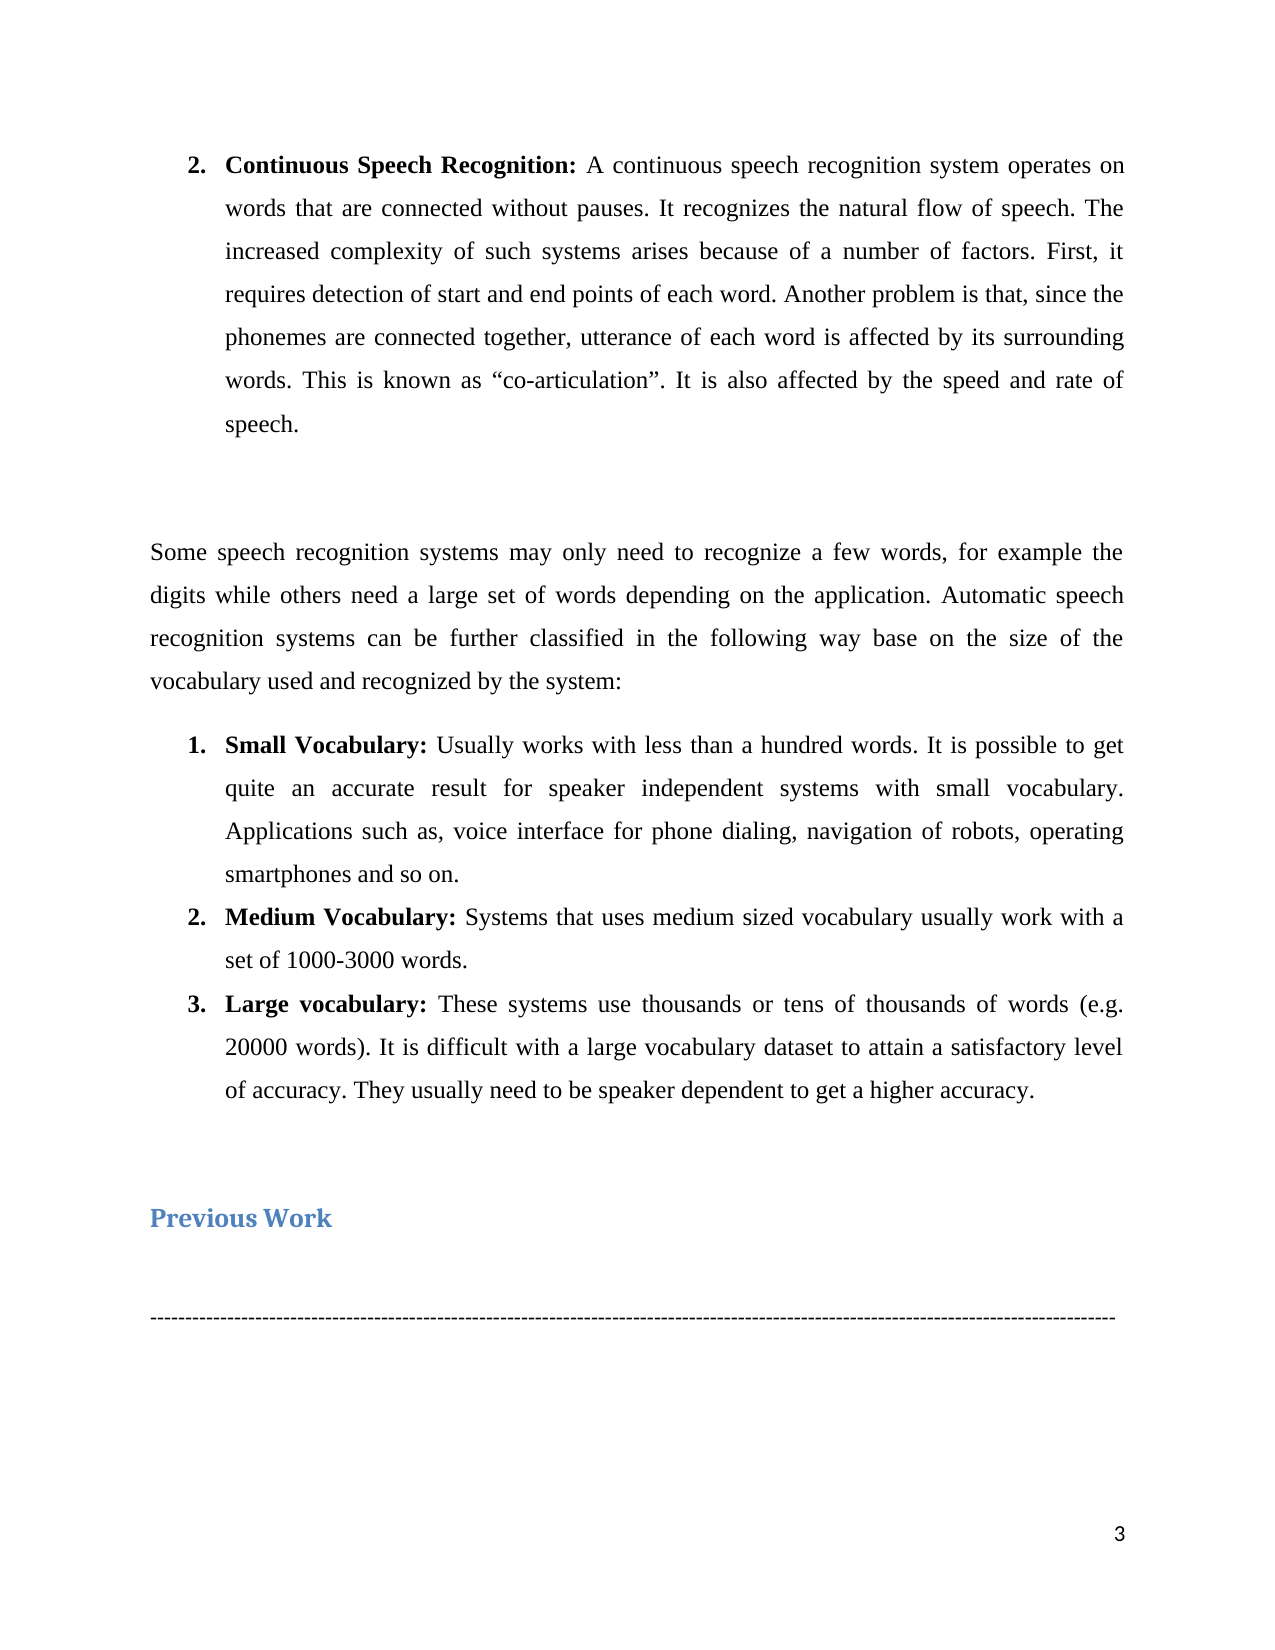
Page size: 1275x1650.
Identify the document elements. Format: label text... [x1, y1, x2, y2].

subtitle Previous Work [150, 1203, 1125, 1234]
list Small Vocabulary: Usually works with less than a hundred words. It is possible to get quite an accurate result for speaker independent systems with small vocabulary. Applications such as, voice interface for phone dialing, navigation of robots, operating smartphones and so on. [187, 730, 1125, 888]
list Large vocabulary: These systems use thousands or tens of thousands of words (e.g. 20000 words). It is difficult with a large vocabulary dataset to attain a satisfactory level of accuracy. They usually need to be speaker dependent to get a higher accuracy. [187, 989, 1125, 1104]
list Medium Vocabulary: Systems that uses medium sized vocabulary usually work with a set of 1000-3000 words. [187, 902, 1125, 974]
text ------------------------------------------------------------------------------------------------------------------------------------------ [150, 1303, 1125, 1331]
text Some speech recognition systems may only need to recognize a few words, for example the digits while others need a large set of words depending on the application. Automatic speech recognition systems can be further classified in the following way base on the size of the vocabulary used and recognized by the system: [150, 537, 1125, 695]
list Continuous Speech Recognition: A continuous speech recognition system operates on words that are connected without pauses. It recognizes the natural flow of speech. The increased complexity of such systems arises because of a number of factors. First, it requires detection of start and end points of each word. Another problem is that, since the phonemes are connected together, utterance of each word is affected by its surrounding words. This is known as “co-articulation”. It is also affected by the speed and rate of speech. [187, 150, 1125, 437]
